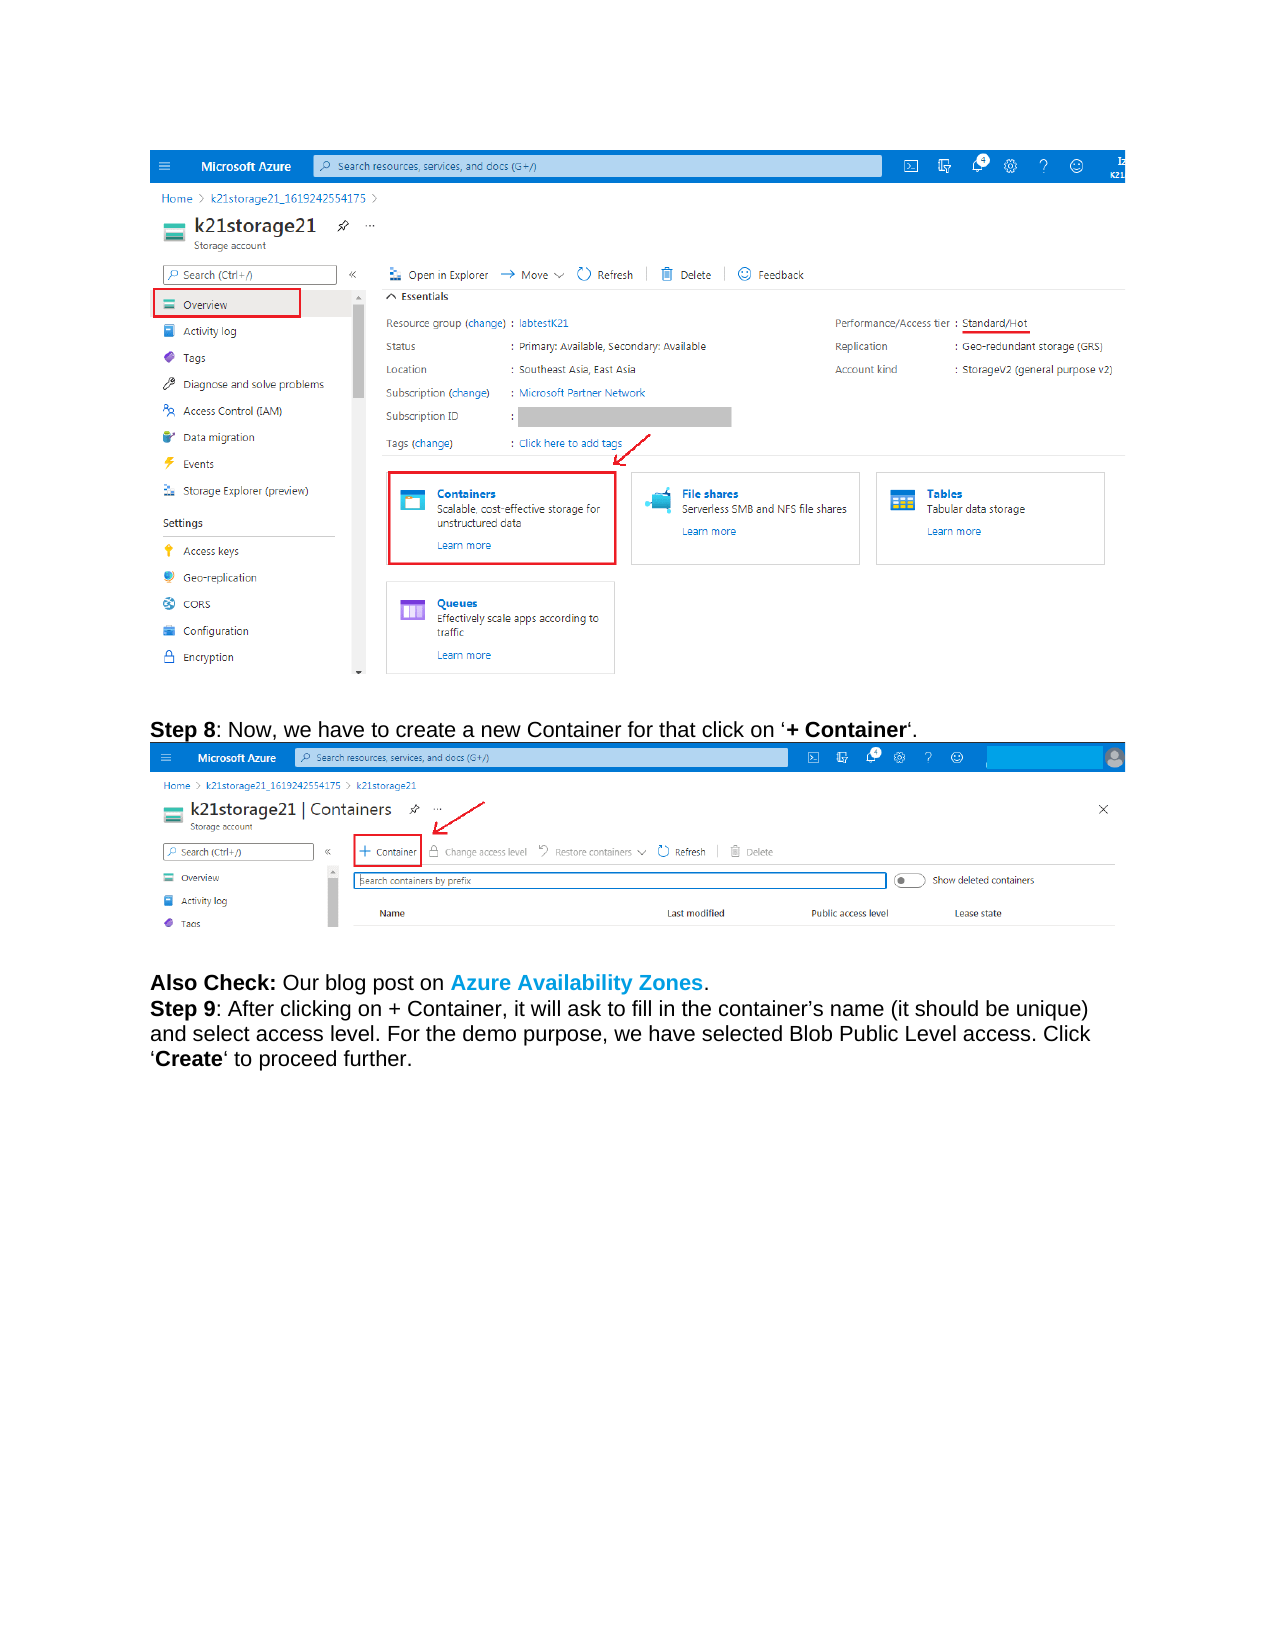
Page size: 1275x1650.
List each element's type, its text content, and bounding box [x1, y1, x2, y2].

text Step 8: Now, we have to create a new Container for that click on ‘+ Container‘. [150, 717, 1125, 742]
picture [150, 742, 1125, 927]
text Step 9: After clicking on + Container, it will ask to fill in the container’s name (it should be unique) and select access level. For the demo purpose, we have selected Blob Public Level access. Click ‘Create‘ to proceed further. [150, 996, 1125, 1071]
text Also Check: Our blog post on Azure Availability Zones. [150, 970, 1125, 996]
picture [150, 150, 1125, 674]
